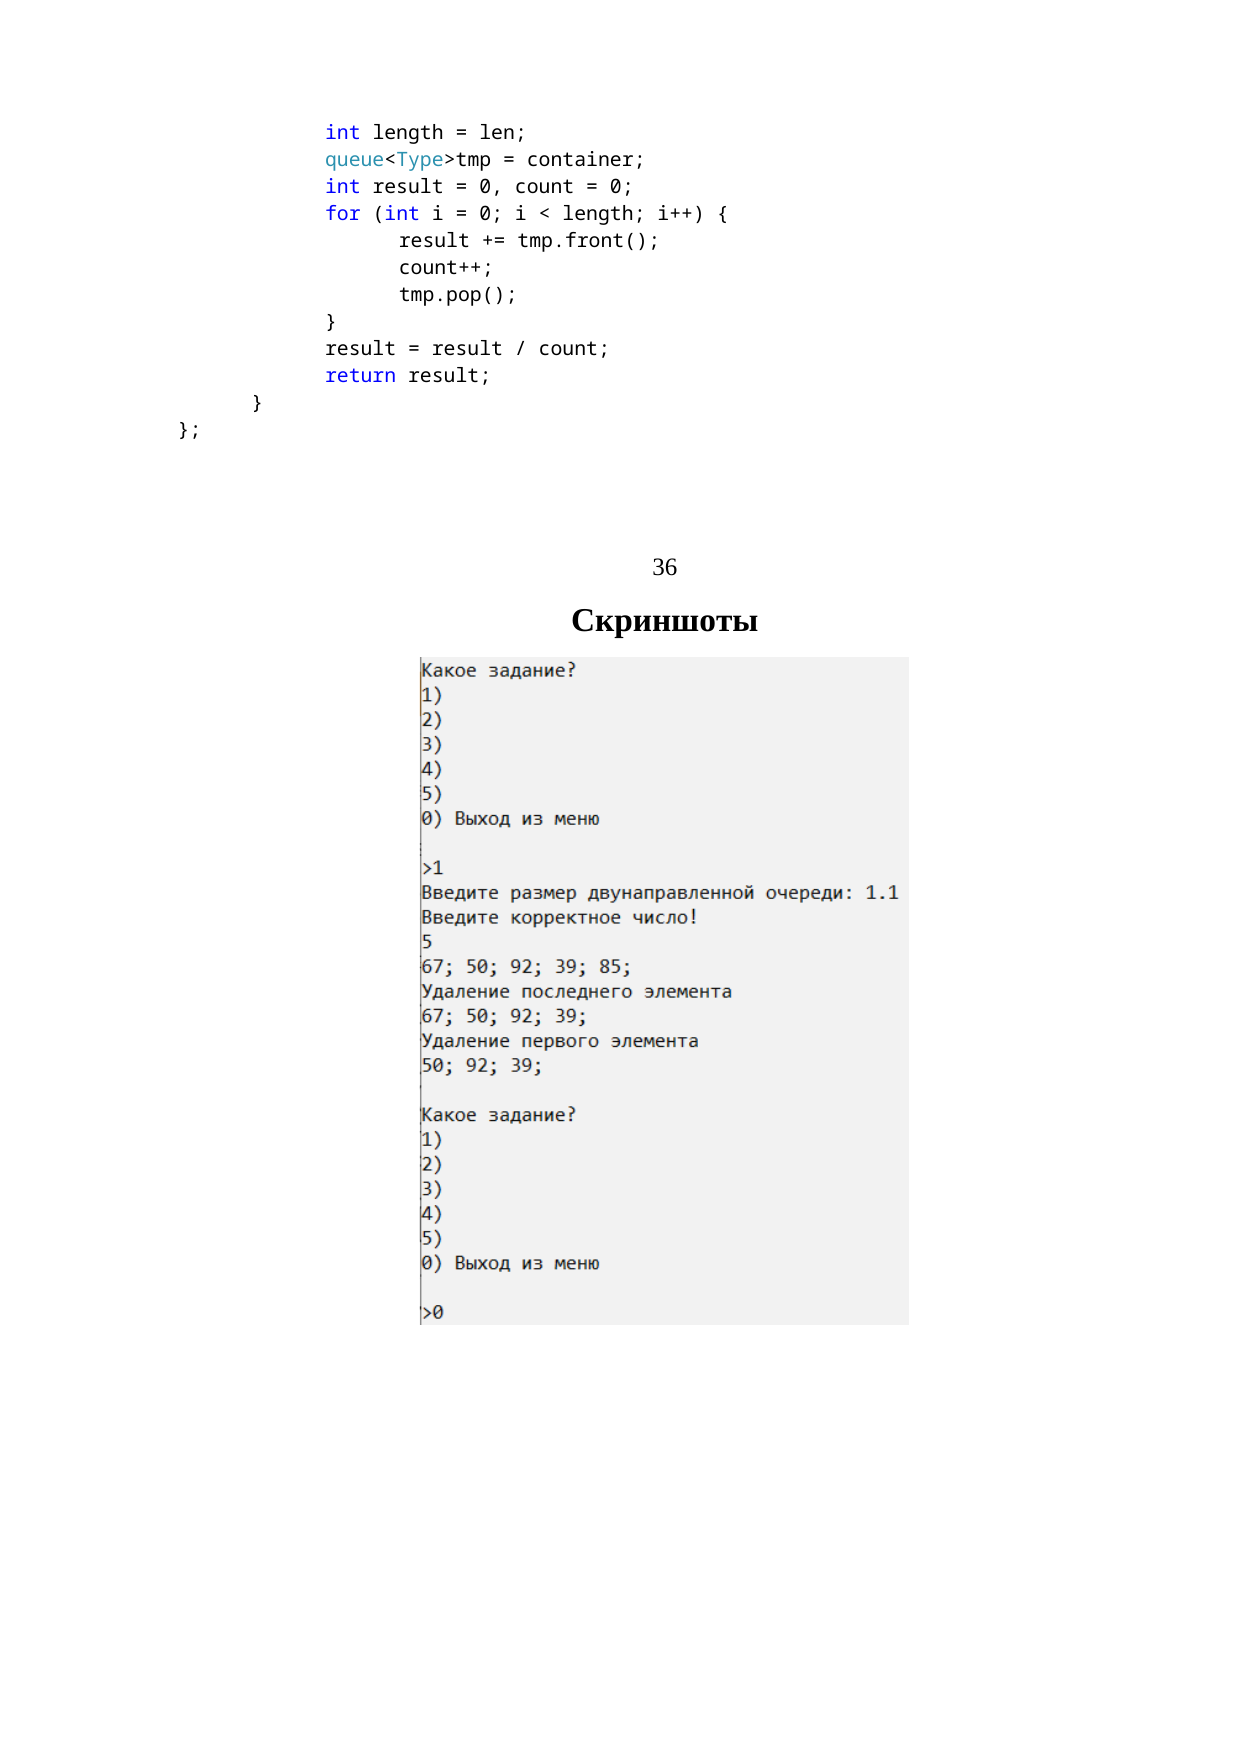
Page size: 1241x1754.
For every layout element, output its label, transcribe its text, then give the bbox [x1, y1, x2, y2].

text result = result / count; [177, 334, 1152, 361]
text }; [177, 415, 1152, 442]
text } [177, 388, 1152, 415]
text Скриншоты [177, 600, 1152, 638]
picture [419, 657, 909, 1325]
text for (int i = 0; i < length; i++) { [177, 199, 1152, 226]
text int result = 0, count = 0; [177, 172, 1152, 199]
text result += tmp.front(); [177, 226, 1152, 253]
text return result; [177, 361, 1152, 388]
text } [177, 307, 1152, 334]
text int length = len; [177, 118, 1152, 145]
text tmp.pop(); [177, 280, 1152, 307]
text queue<Type>tmp = container; [177, 145, 1152, 172]
text count++; [177, 253, 1152, 280]
text 36 [177, 552, 1152, 581]
